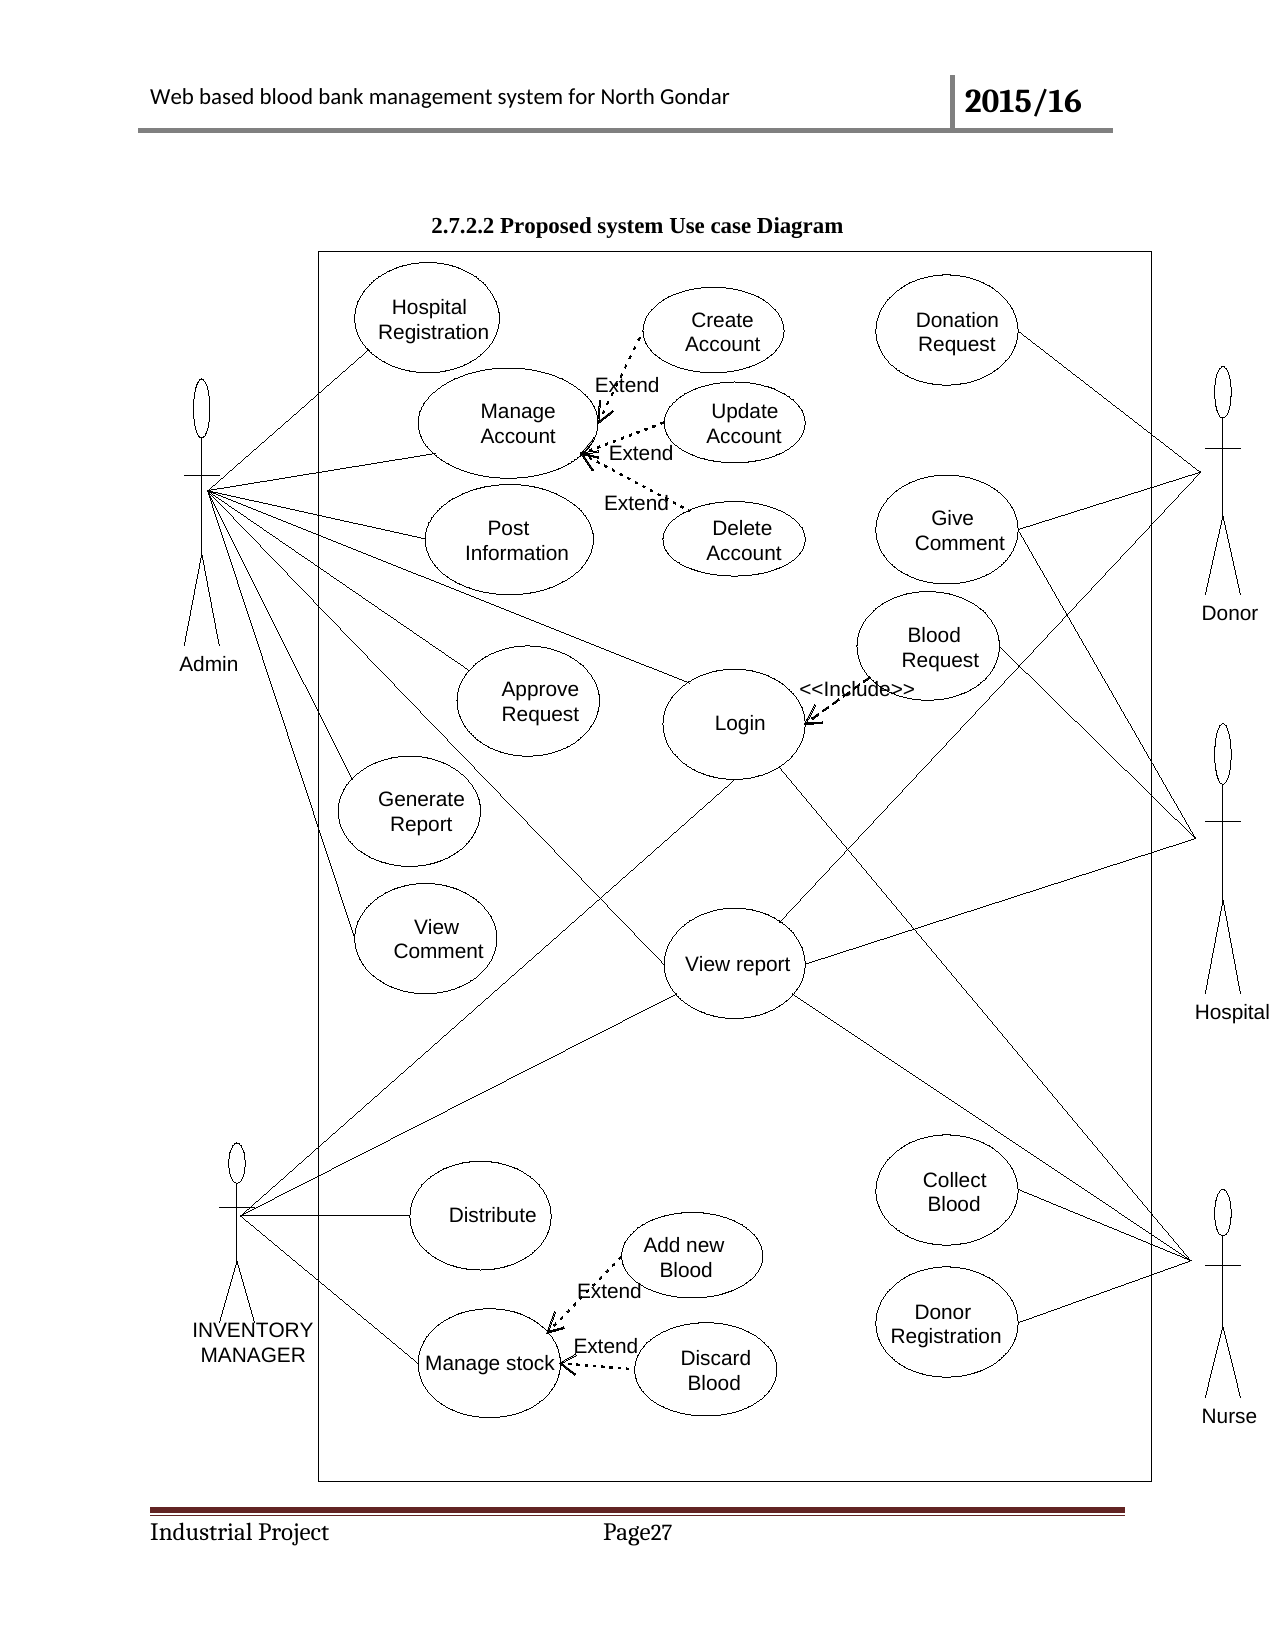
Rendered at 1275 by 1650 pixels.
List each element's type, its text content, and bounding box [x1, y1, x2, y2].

subtitle 2.7.2.2 Proposed system Use case Diagram [150, 212, 1125, 238]
